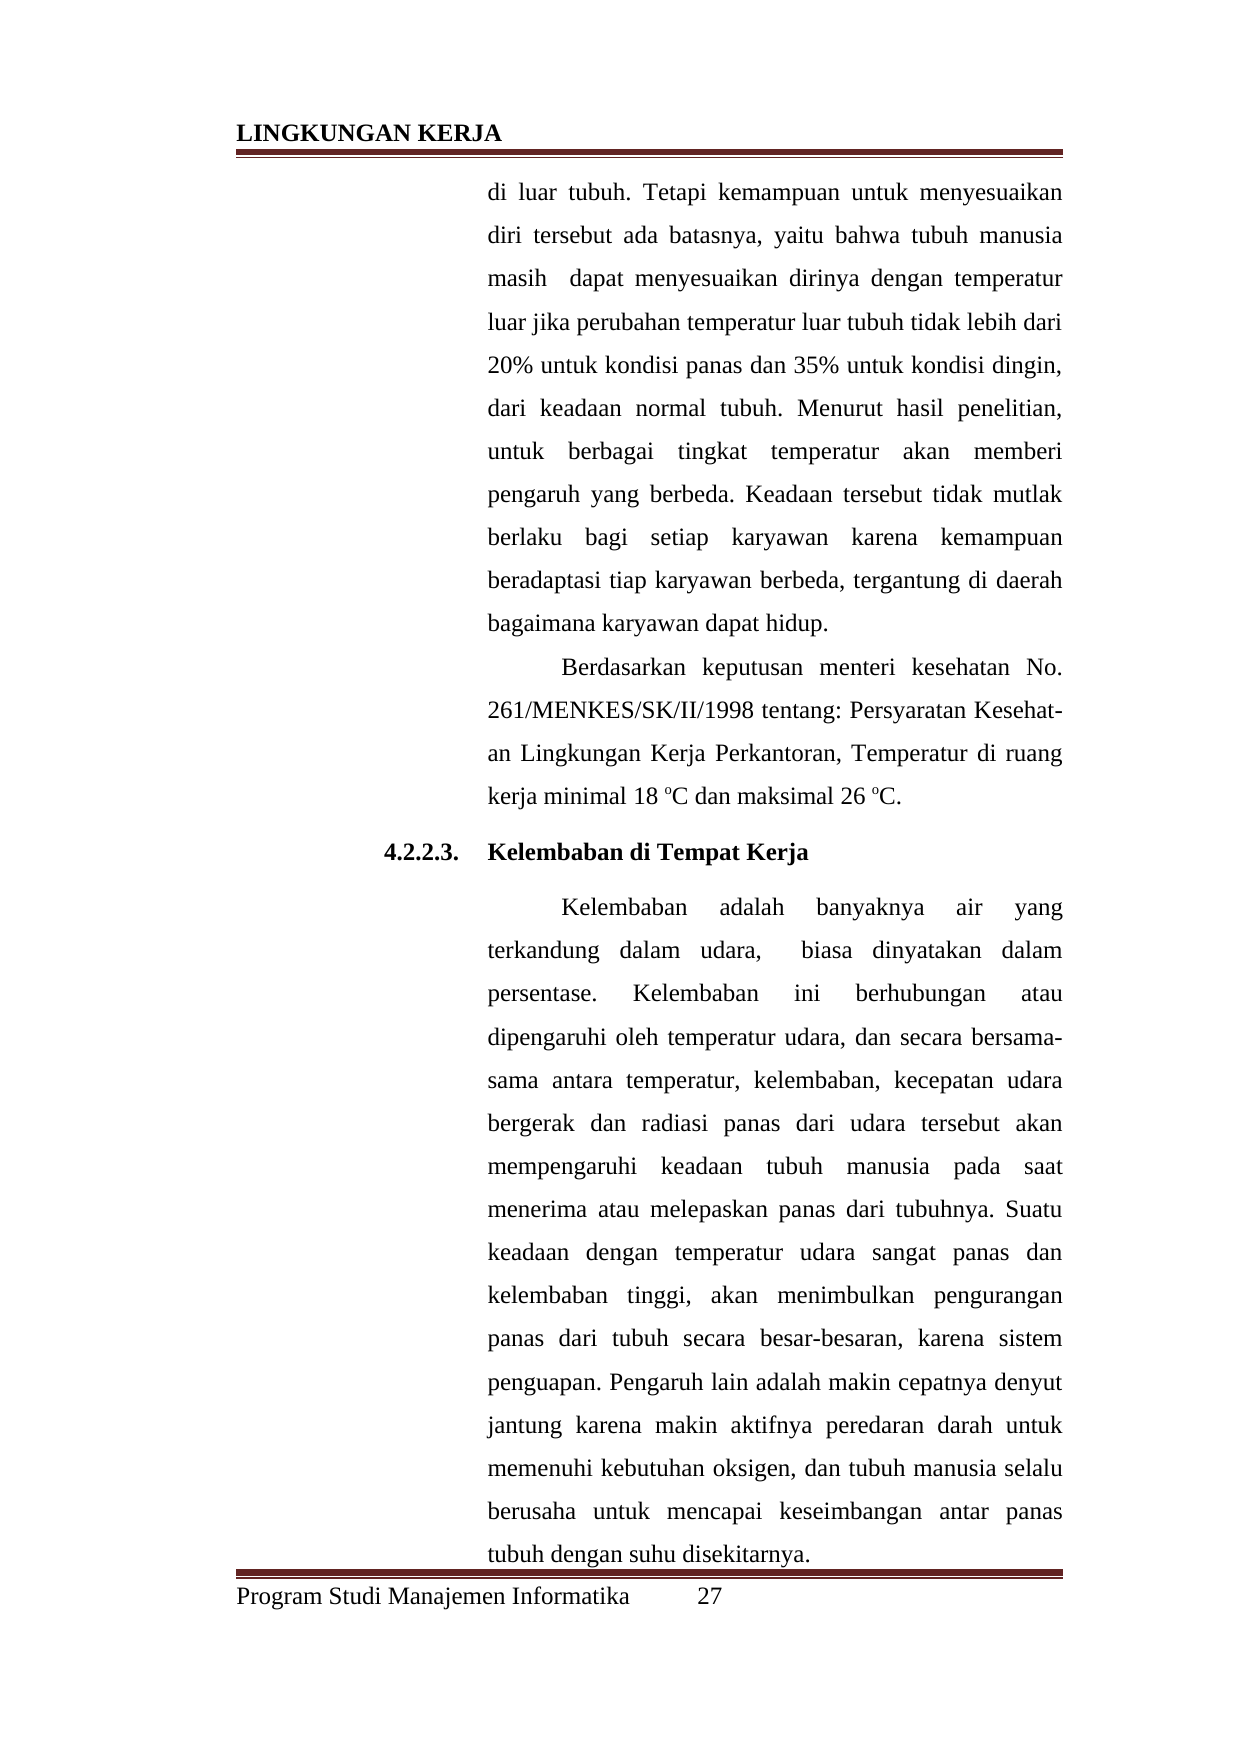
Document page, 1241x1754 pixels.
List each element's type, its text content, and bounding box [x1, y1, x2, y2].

list Kelembaban di Tempat Kerja [384, 837, 1063, 865]
text Kelembaban adalah banyaknya air yang terkandung dalam udara, biasa dinyatakan dalam persentase. Kelembaban ini berhubungan atau dipengaruhi oleh temperatur udara, dan secara bersama-sama antara temperatur, kelembaban, kecepatan udara bergerak dan radiasi panas dari udara tersebut akan mempengaruhi keadaan tubuh manusia pada saat menerima atau melepaskan panas dari tubuhnya. Suatu keadaan dengan temperatur udara sangat panas dan kelembaban tinggi, akan menimbulkan pengurangan panas dari tubuh secara besar-besaran, karena sistem penguapan. Pengaruh lain adalah makin cepatnya denyut jantung karena makin aktifnya peredaran darah untuk memenuhi kebutuhan oksigen, dan tubuh manusia selalu berusaha untuk mencapai keseimbangan antar panas tubuh dengan suhu disekitarnya. [487, 892, 1063, 1568]
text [487, 177, 1063, 637]
text Berdasarkan keputusan menteri kesehatan No. 261/MENKES/SK/II/1998 tentang: Persyaratan Kesehat-an Lingkungan Kerja Perkantoran, Temperatur di ruang kerja minimal 18 oC dan maksimal 26 oC. [487, 652, 1063, 810]
